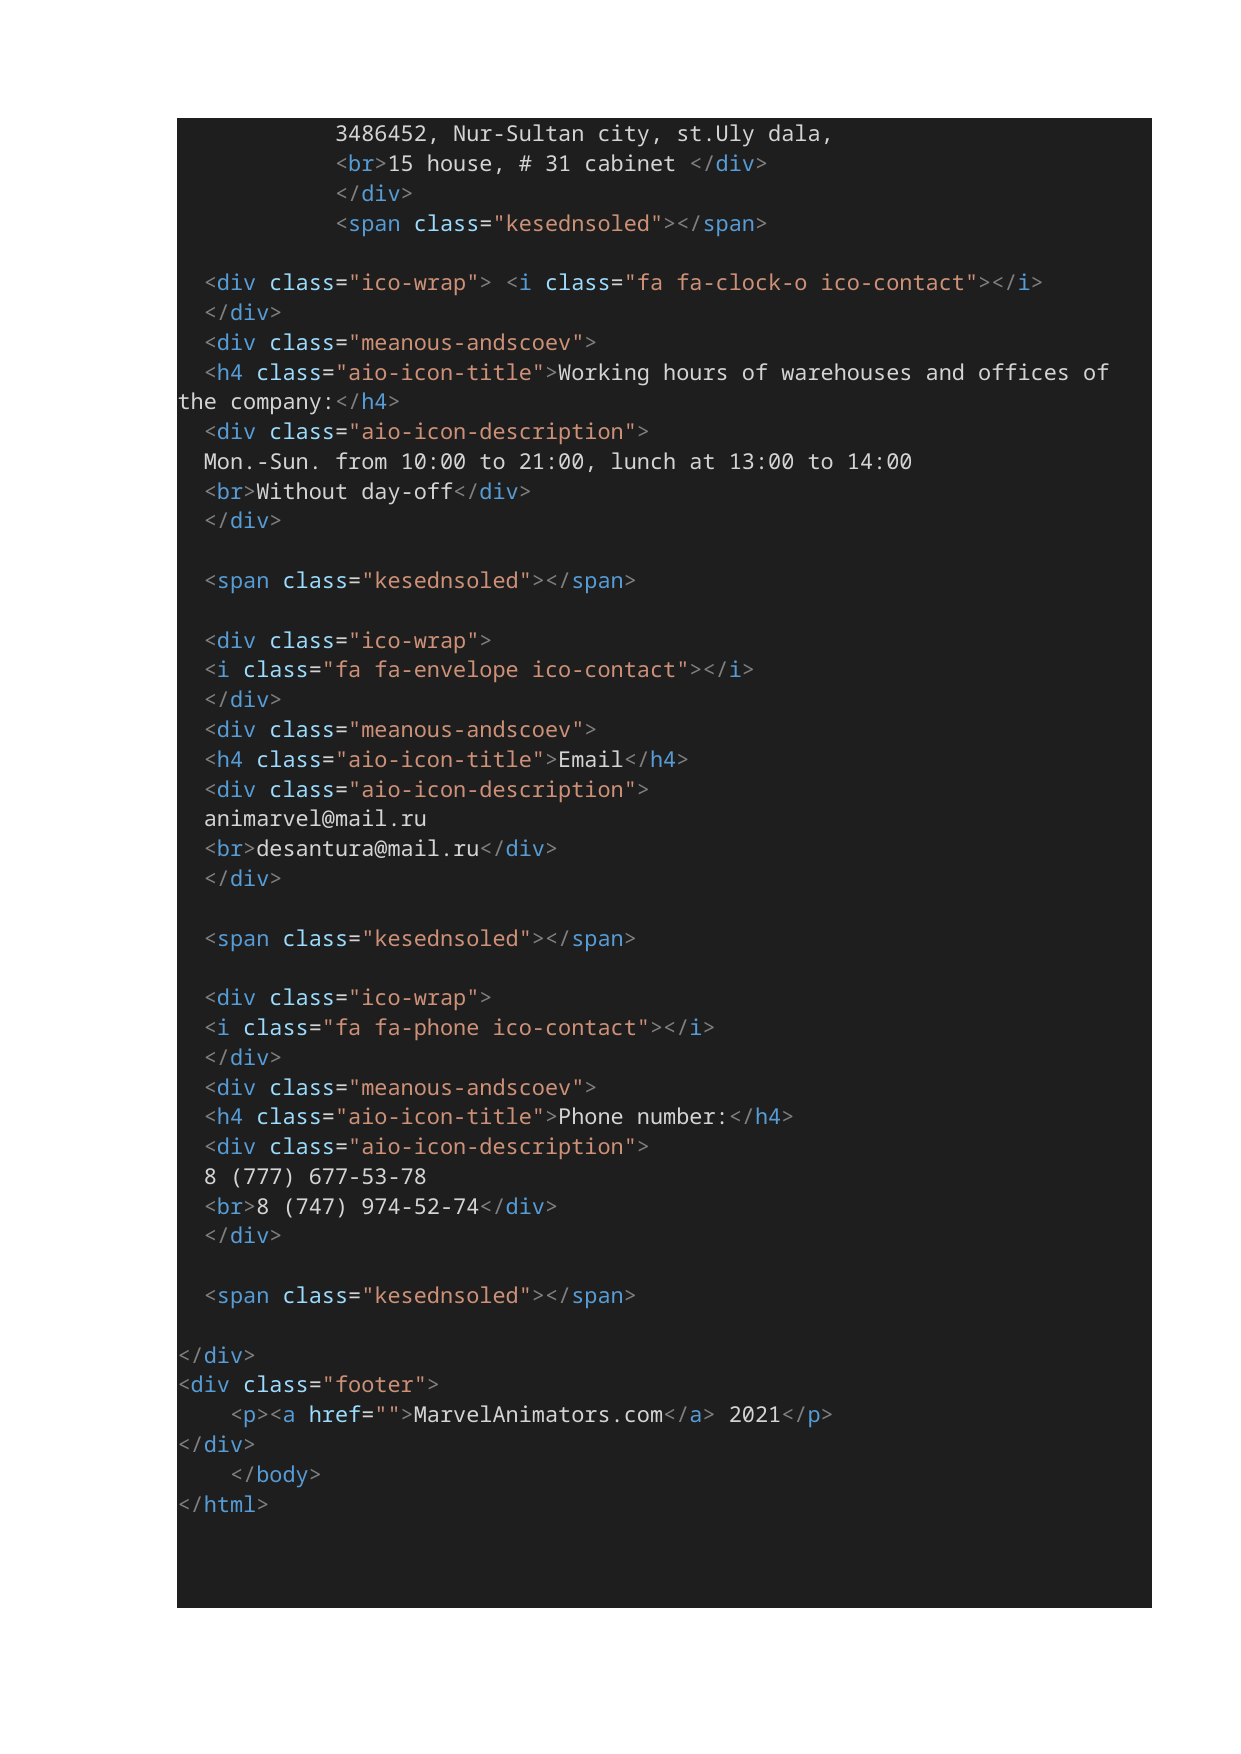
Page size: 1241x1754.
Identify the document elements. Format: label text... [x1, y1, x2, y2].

text <div class="ico-wrap"> [177, 982, 1152, 1012]
text <p><a href="">MarvelAnimators.com</a> 2021</p> [177, 1399, 1152, 1429]
text Mon.-Sun. from 10:00 to 21:00, lunch at 13:00 to 14:00 [177, 446, 1152, 476]
text <div class="footer"> [177, 1369, 1152, 1399]
text <br>desantura@mail.ru</div> [177, 833, 1152, 863]
text </div> [177, 1339, 1152, 1369]
text <br>Without day-off</div> [177, 476, 1152, 505]
text </div> [177, 297, 1152, 327]
text <div class="aio-icon-description"> [177, 1131, 1152, 1161]
text <div class="ico-wrap"> [177, 624, 1152, 654]
text 8 (777) 677-53-78 [177, 1161, 1152, 1191]
text <span class="kesednsoled"></span> [177, 565, 1152, 595]
text </body> [177, 1459, 1152, 1488]
text <div class="aio-icon-description"> [177, 773, 1152, 803]
text </div> [177, 1042, 1152, 1071]
text <span class="kesednsoled"></span> [177, 1280, 1152, 1310]
text <h4 class="aio-icon-title">Phone number:</h4> [177, 1101, 1152, 1131]
text </div> [177, 178, 1152, 207]
text <br>15 house, # 31 cabinet </div> [177, 148, 1152, 178]
text <div class="meanous-andscoev"> [177, 327, 1152, 356]
text <span class="kesednsoled"></span> [177, 922, 1152, 952]
text </html> [177, 1488, 1152, 1518]
text </div> [177, 1429, 1152, 1459]
text </div> [177, 863, 1152, 893]
text </div> [177, 505, 1152, 535]
text <div class="meanous-andscoev"> [177, 1071, 1152, 1101]
text </div> [177, 1220, 1152, 1250]
text </div> [177, 684, 1152, 714]
text <br>8 (747) 974-52-74</div> [177, 1191, 1152, 1220]
text <h4 class="aio-icon-title">Working hours of warehouses and offices of the company:</h4> [177, 356, 1152, 416]
text animarvel@mail.ru [177, 803, 1152, 833]
text <div class="ico-wrap"> <i class="fa fa-clock-o ico-contact"></i> [177, 267, 1152, 297]
text <h4 class="aio-icon-title">Email</h4> [177, 744, 1152, 773]
text <i class="fa fa-envelope ico-contact"></i> [177, 654, 1152, 684]
text <i class="fa fa-phone ico-contact"></i> [177, 1012, 1152, 1042]
text 3486452, Nur-Sultan city, st.Uly dala, [177, 118, 1152, 148]
text <div class="meanous-andscoev"> [177, 714, 1152, 744]
text <span class="kesednsoled"></span> [177, 207, 1152, 237]
text <div class="aio-icon-description"> [177, 416, 1152, 446]
